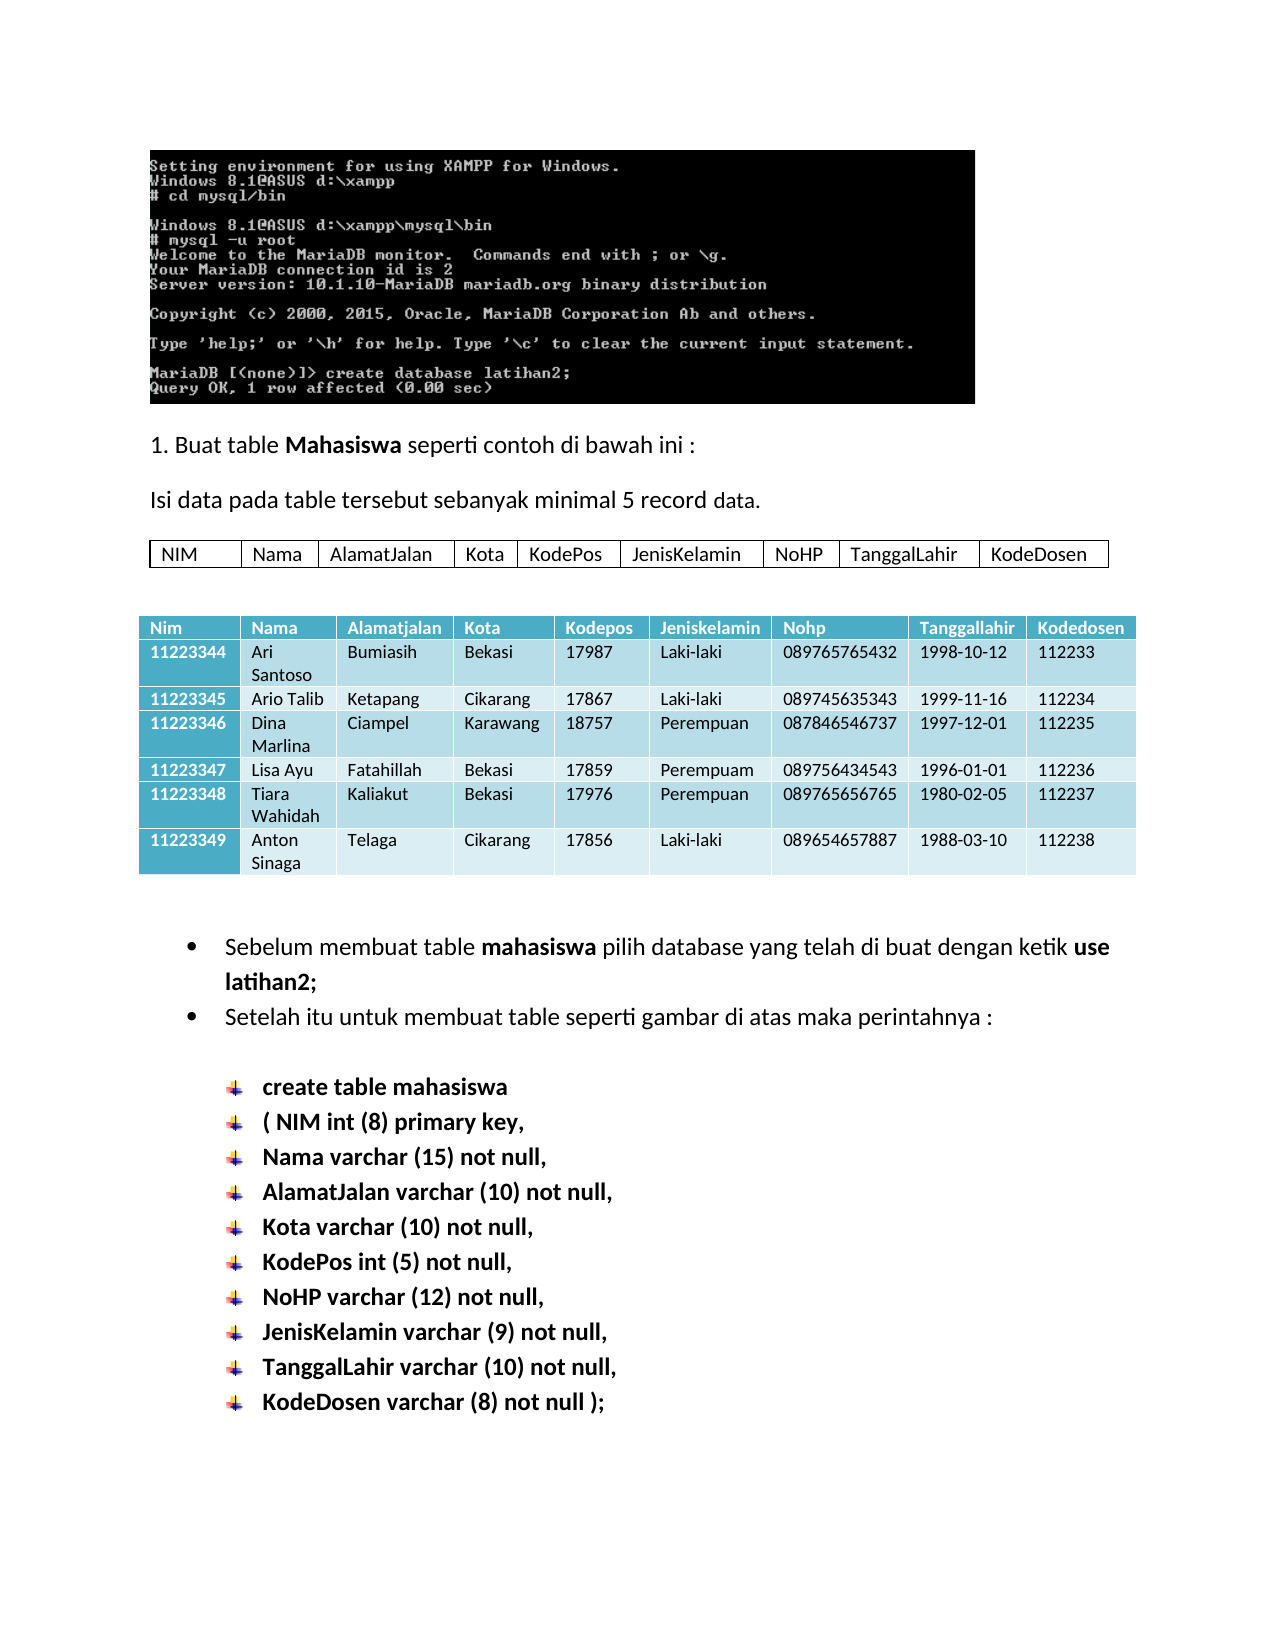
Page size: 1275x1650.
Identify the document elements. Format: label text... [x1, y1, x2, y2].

table_header KodeDosen [980, 541, 1108, 567]
table_header Nohp [772, 616, 908, 639]
table_cell 17867 [555, 687, 649, 710]
table_header Kota [455, 541, 517, 567]
table_cell 11223345 [139, 687, 240, 710]
picture [226, 1219, 243, 1236]
table_header JenisKelamin [621, 541, 763, 567]
table_cell 17976 [555, 782, 649, 828]
list AlamatJalan varchar (10) not null, [225, 1176, 1125, 1207]
table_header TanggalLahir [840, 541, 979, 567]
list JenisKelamin varchar (9) not null, [225, 1316, 1125, 1347]
table_cell Telaga [337, 829, 453, 874]
table_cell 089765765432 [772, 640, 908, 686]
list Kota varchar (10) not null, [225, 1211, 1125, 1242]
table_cell 112234 [1027, 687, 1136, 710]
table_cell 089654657887 [772, 829, 908, 874]
table_cell 089745635343 [772, 687, 908, 710]
table_cell Perempuan [650, 711, 771, 757]
table_cell Ario Talib [241, 687, 336, 710]
table_cell 17859 [555, 758, 649, 781]
table_header Kota [454, 616, 554, 639]
table_cell 1996-01-01 [909, 758, 1026, 781]
table_cell 087846546737 [772, 711, 908, 757]
table_header Alamatjalan [337, 616, 453, 639]
table_cell 112237 [1027, 782, 1136, 828]
picture [226, 1149, 243, 1166]
picture [226, 1184, 243, 1201]
table_cell 17987 [555, 640, 649, 686]
table_cell Bekasi [454, 782, 554, 828]
table_cell 1998-10-12 [909, 640, 1026, 686]
table_cell 11223344 [139, 640, 240, 686]
table_cell Dina Marlina [241, 711, 336, 757]
text 1. Buat table Mahasiswa seperti contoh di bawah ini : [150, 429, 1125, 459]
table_cell 1988-03-10 [909, 829, 1026, 874]
table_cell Cikarang [454, 687, 554, 710]
picture [226, 1359, 243, 1376]
table_cell Karawang [454, 711, 554, 757]
table_cell 089765656765 [772, 782, 908, 828]
table_header AlamatJalan [319, 541, 454, 567]
table_cell Laki-laki [650, 829, 771, 874]
table_cell Bekasi [454, 758, 554, 781]
table_cell Bekasi [454, 640, 554, 686]
list Nama varchar (15) not null, [225, 1141, 1125, 1172]
table_cell 11223347 [139, 758, 240, 781]
table_cell Bumiasih [337, 640, 453, 686]
list Sebelum membuat table mahasiswa pilih database yang telah di buat dengan ketik use latihan2; [187, 931, 1125, 997]
table_cell Ari Santoso [241, 640, 336, 686]
table_cell Laki-laki [650, 687, 771, 710]
table_cell Perempuan [650, 782, 771, 828]
table_header Jeniskelamin [650, 616, 771, 639]
table_cell Perempuam [650, 758, 771, 781]
list ( NIM int (8) primary key, [225, 1106, 1125, 1137]
picture [226, 1254, 243, 1271]
table_cell 17856 [555, 829, 649, 874]
list Setelah itu untuk membuat table seperti gambar di atas maka perintahnya : [187, 1001, 1125, 1032]
table_header NIM [151, 541, 241, 567]
picture [226, 1114, 243, 1131]
table_cell 11223346 [139, 711, 240, 757]
table_cell Fatahillah [337, 758, 453, 781]
list KodeDosen varchar (8) not null ); [225, 1386, 1125, 1417]
table_header Tanggallahir [909, 616, 1026, 639]
text Isi data pada table tersebut sebanyak minimal 5 record data. [150, 484, 1125, 515]
table_header Kodedosen [1027, 616, 1136, 639]
table_cell 1999-11-16 [909, 687, 1026, 710]
table_cell Anton Sinaga [241, 829, 336, 874]
table_cell Ketapang [337, 687, 453, 710]
list KodePos int (5) not null, [225, 1246, 1125, 1277]
table_header Nama [242, 541, 318, 567]
picture [226, 1324, 243, 1341]
table_header NoHP [764, 541, 839, 567]
table_cell 1980-02-05 [909, 782, 1026, 828]
picture [226, 1289, 243, 1306]
table_header Nama [241, 616, 336, 639]
table_cell Ciampel [337, 711, 453, 757]
table_cell Kaliakut [337, 782, 453, 828]
list TanggalLahir varchar (10) not null, [225, 1351, 1125, 1382]
picture [226, 1079, 243, 1096]
table_cell 18757 [555, 711, 649, 757]
table_cell Laki-laki [650, 640, 771, 686]
table_cell 1997-12-01 [909, 711, 1026, 757]
list NoHP varchar (12) not null, [225, 1281, 1125, 1312]
table_cell 089756434543 [772, 758, 908, 781]
table_cell 112235 [1027, 711, 1136, 757]
table_header Nim [139, 616, 240, 639]
table_header Kodepos [555, 616, 649, 639]
list create table mahasiswa [225, 1071, 1125, 1102]
table_cell Tiara Wahidah [241, 782, 336, 828]
picture [226, 1394, 243, 1411]
table_cell Cikarang [454, 829, 554, 874]
table_cell 112233 [1027, 640, 1136, 686]
table_cell 112236 [1027, 758, 1136, 781]
table_cell 112238 [1027, 829, 1136, 874]
table_cell Lisa Ayu [241, 758, 336, 781]
table_cell 11223348 [139, 782, 240, 828]
table_cell 11223349 [139, 829, 240, 874]
picture [150, 150, 976, 404]
table_header KodePos [518, 541, 620, 567]
